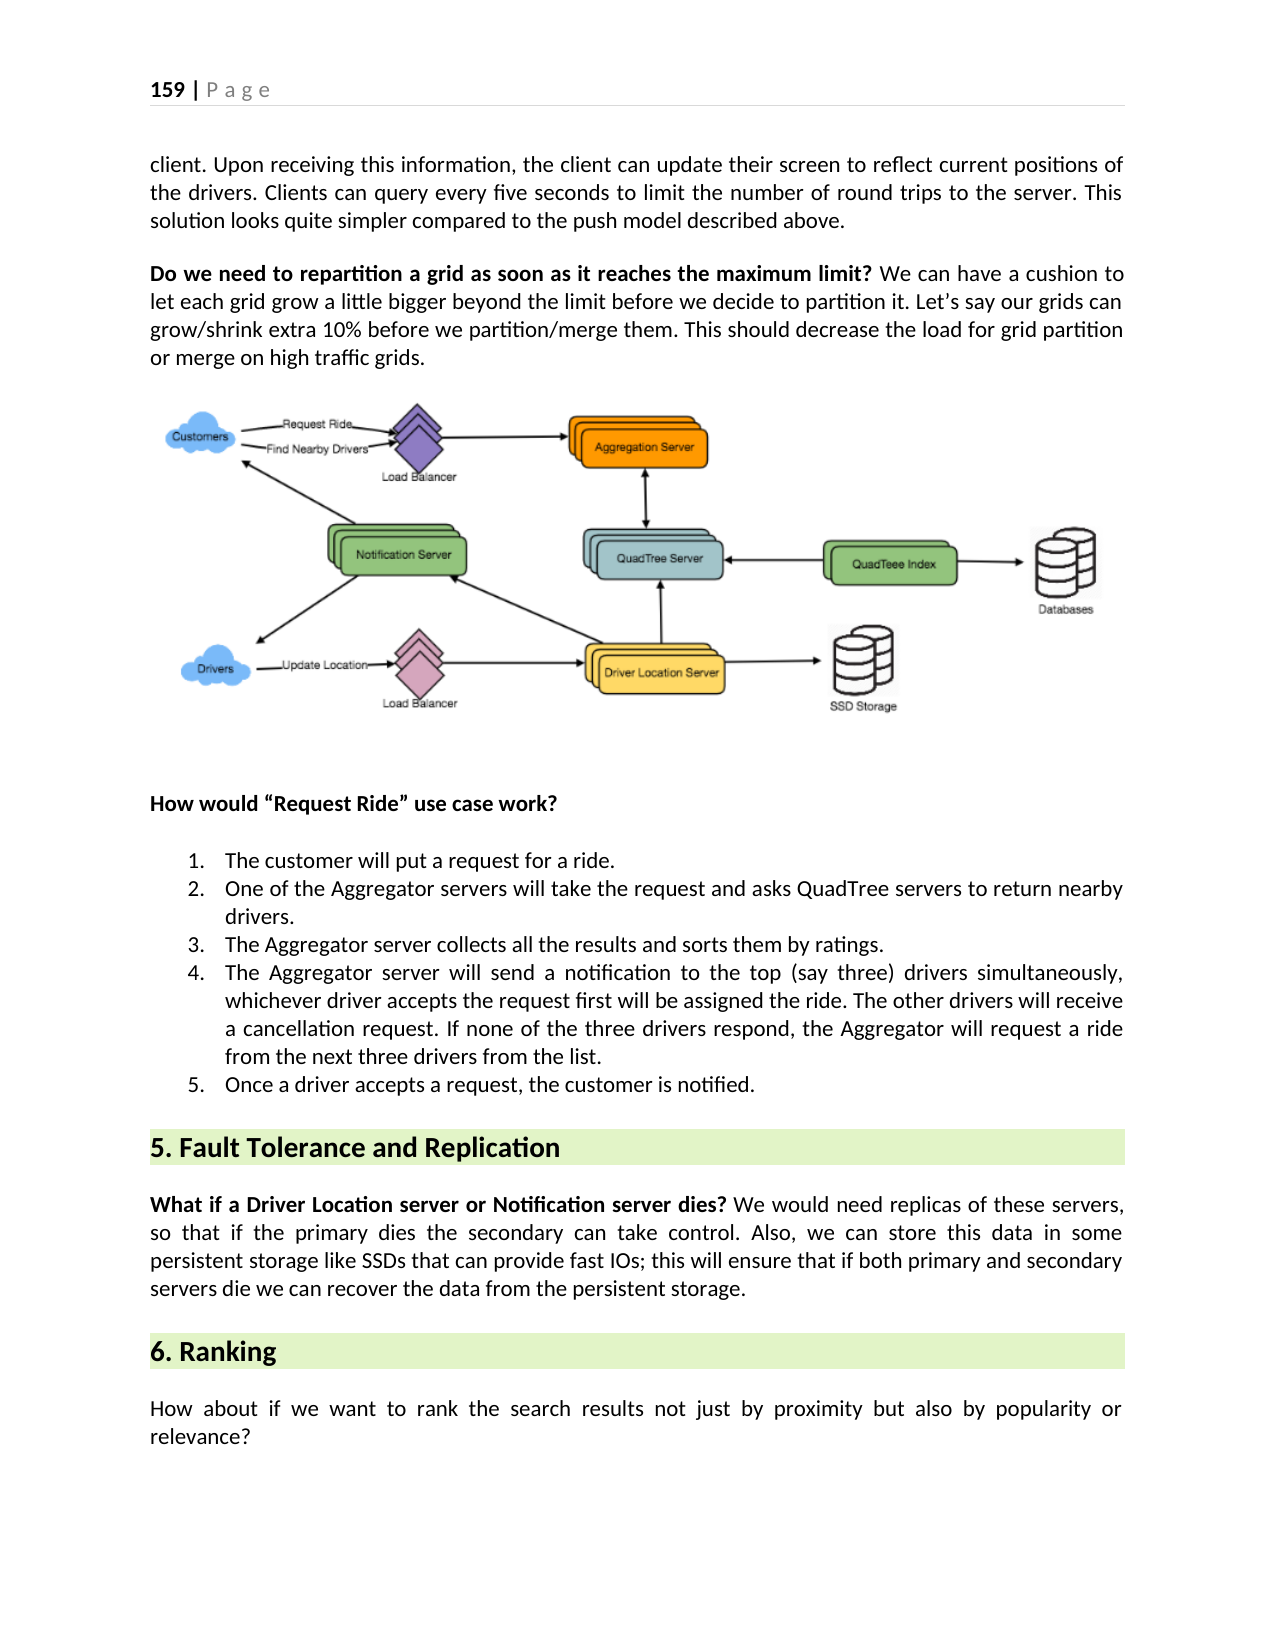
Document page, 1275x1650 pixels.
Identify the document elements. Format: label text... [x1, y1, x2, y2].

text How about if we want to rank the search results not just by proximity but also by popularity or relevance? [150, 1394, 1125, 1450]
list Once a driver accepts a request, the customer is notified. [187, 1070, 1125, 1098]
text Do we need to repartition a grid as soon as it reaches the maximum limit? We can have a cushion to let each grid grow a little bigger beyond the limit before we decide to partition it. Let’s say our grids can grow/shrink extra 10% before we partition/merge them. This should decrease the load for grid partition or merge on high traffic grids. [150, 259, 1125, 371]
list One of the Aggregator servers will take the request and asks QuadTree servers to return nearby drivers. [187, 874, 1125, 930]
text What if a Driver Location server or Notification server dies? We would need replicas of these servers, so that if the primary dies the secondary can take control. Also, we can store this data in some persistent storage like SSDs that can provide fast IOs; this will ensure that if both primary and secondary servers die we can recover the data from the persistent storage. [150, 1190, 1125, 1302]
text 5. Fault Tolerance and Replication [150, 1129, 1125, 1165]
text 6. Ranking [150, 1333, 1125, 1369]
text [150, 150, 1125, 234]
list The customer will put a request for a ride. [187, 846, 1125, 874]
text How would “Request Ride” use case work? [150, 789, 1125, 817]
picture [150, 396, 1125, 741]
list The Aggregator server collects all the results and sorts them by ratings. [187, 930, 1125, 958]
list The Aggregator server will send a notification to the top (say three) drivers simultaneously, whichever driver accepts the request first will be assigned the ride. The other drivers will receive a cancellation request. If none of the three drivers respond, the Aggregator will request a ride from the next three drivers from the list. [187, 958, 1125, 1070]
